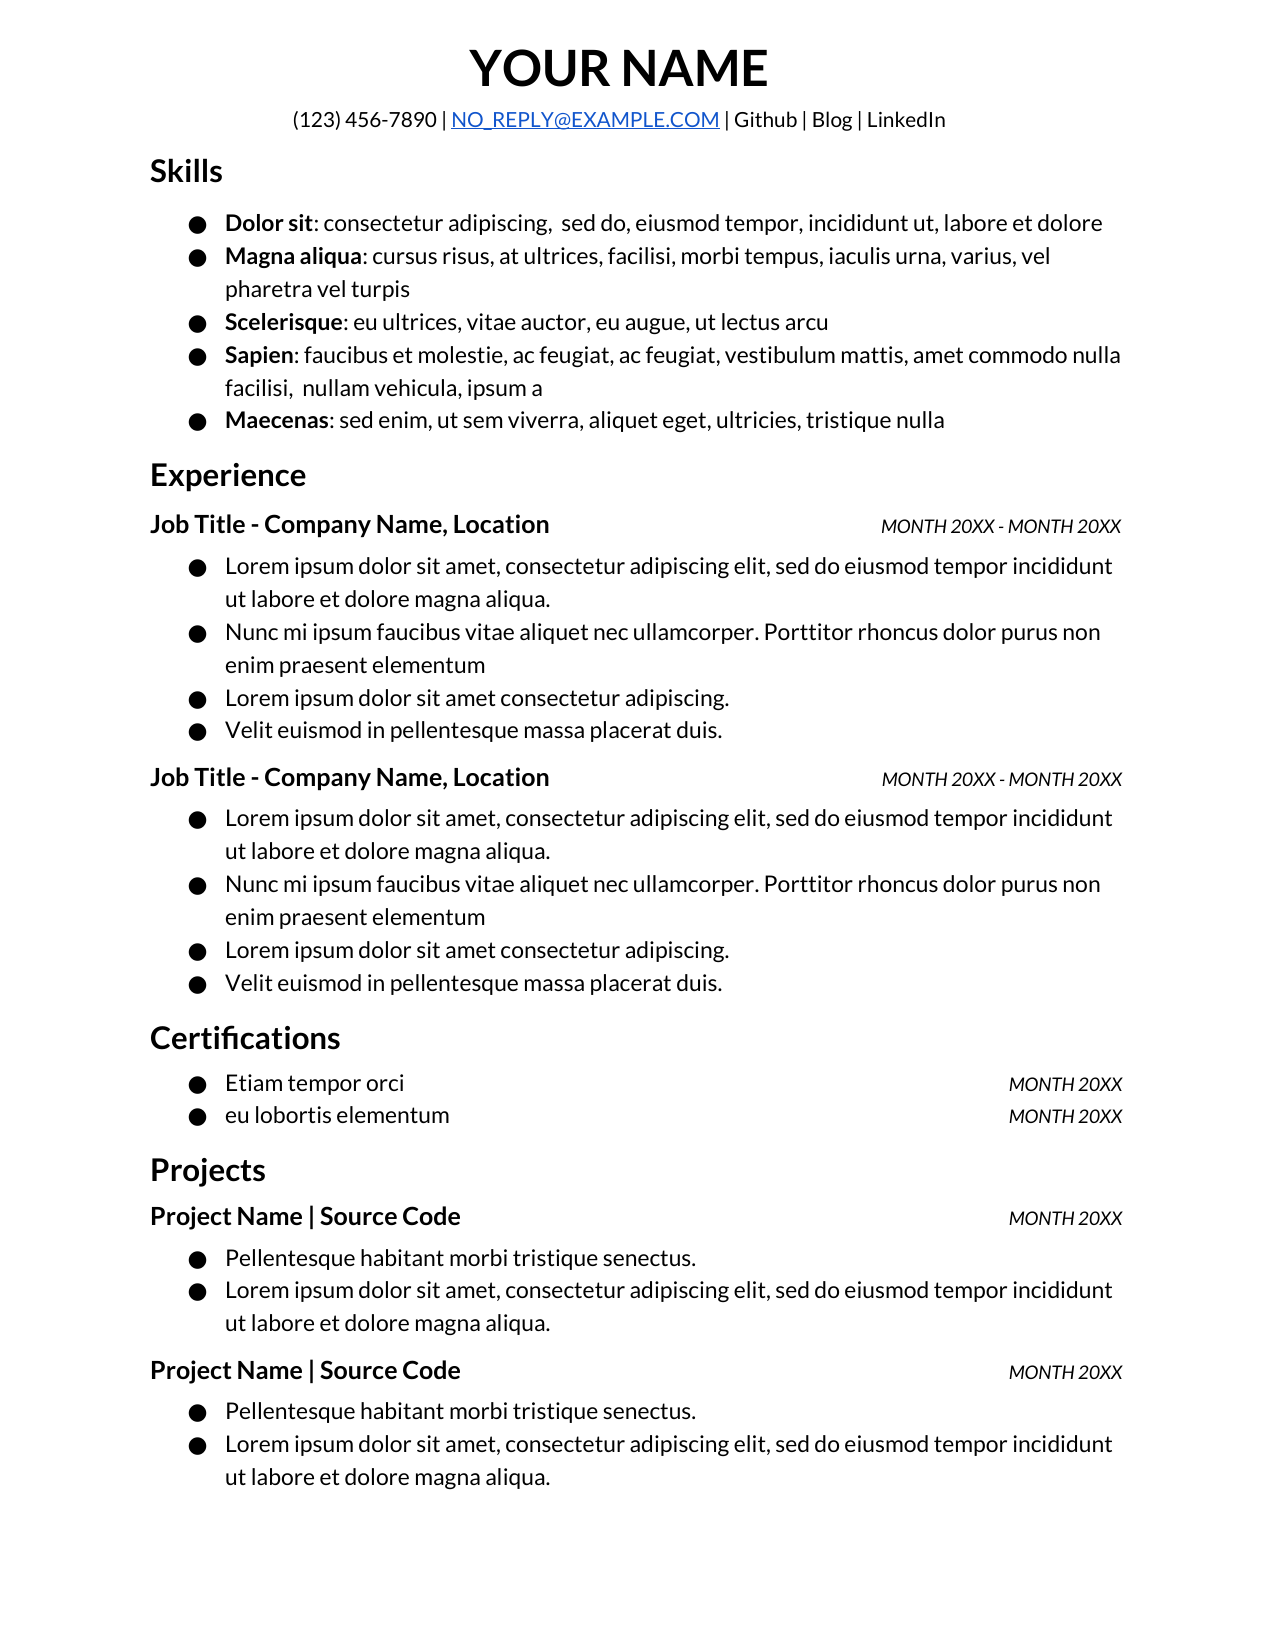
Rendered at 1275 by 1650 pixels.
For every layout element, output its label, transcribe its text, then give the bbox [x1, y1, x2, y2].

list Nunc mi ipsum faucibus vitae aliquet nec ullamcorper. Porttitor rhoncus dolor purus non enim praesent elementum [187, 618, 1125, 678]
list Lorem ipsum dolor sit amet, consectetur adipiscing elit, sed do eiusmod tempor incididunt ut labore et dolore magna aliqua. [187, 1430, 1125, 1491]
list Dolor sit: consectetur adipiscing, sed do, eiusmod tempor, incididunt ut, labore et dolore [187, 209, 1125, 236]
list eu lobortis elementum MONTH 20XX [187, 1101, 1125, 1129]
list Pellentesque habitant morbi tristique senectus. [187, 1397, 1125, 1425]
list Lorem ipsum dolor sit amet consectetur adipiscing. [187, 936, 1125, 963]
list Lorem ipsum dolor sit amet consectetur adipiscing. [187, 683, 1125, 711]
list Pellentesque habitant morbi tristique senectus. [187, 1243, 1125, 1271]
subtitle Job Title - Company Name, Location MONTH 20XX - MONTH 20XX [150, 762, 1125, 792]
list Scelerisque: eu ultrices, vitae auctor, eu augue, ut lectus arcu [187, 308, 1125, 335]
list Magna aliqua: cursus risus, at ultrices, facilisi, morbi tempus, iaculis urna, varius, vel pharetra vel turpis [187, 242, 1125, 302]
subtitle Project Name | Source Code MONTH 20XX [150, 1355, 1125, 1385]
subtitle Experience [150, 456, 1125, 493]
list Etiam tempor orci MONTH 20XX [187, 1068, 1125, 1096]
list Velit euismod in pellentesque massa placerat duis. [187, 716, 1125, 744]
subtitle Skills [150, 151, 1125, 189]
subtitle Projects [150, 1151, 1125, 1188]
list Velit euismod in pellentesque massa placerat duis. [187, 969, 1125, 996]
list Lorem ipsum dolor sit amet, consectetur adipiscing elit, sed do eiusmod tempor incididunt ut labore et dolore magna aliqua. [187, 1276, 1125, 1337]
list Lorem ipsum dolor sit amet, consectetur adipiscing elit, sed do eiusmod tempor incididunt ut labore et dolore magna aliqua. [187, 552, 1125, 612]
list Nunc mi ipsum faucibus vitae aliquet nec ullamcorper. Porttitor rhoncus dolor purus non enim praesent elementum [187, 870, 1125, 931]
subtitle Certifications [150, 1018, 1125, 1056]
list Maecenas: sed enim, ut sem viverra, aliquet eget, ultricies, tristique nulla [187, 406, 1125, 434]
subtitle Job Title - Company Name, Location MONTH 20XX - MONTH 20XX [150, 509, 1125, 539]
subtitle Project Name | Source Code MONTH 20XX [150, 1201, 1125, 1231]
list Sapien: faucibus et molestie, ac feugiat, ac feugiat, vestibulum mattis, amet commodo nulla facilisi, nullam vehicula, ipsum a [187, 341, 1125, 401]
list Lorem ipsum dolor sit amet, consectetur adipiscing elit, sed do eiusmod tempor incididunt ut labore et dolore magna aliqua. [187, 804, 1125, 865]
